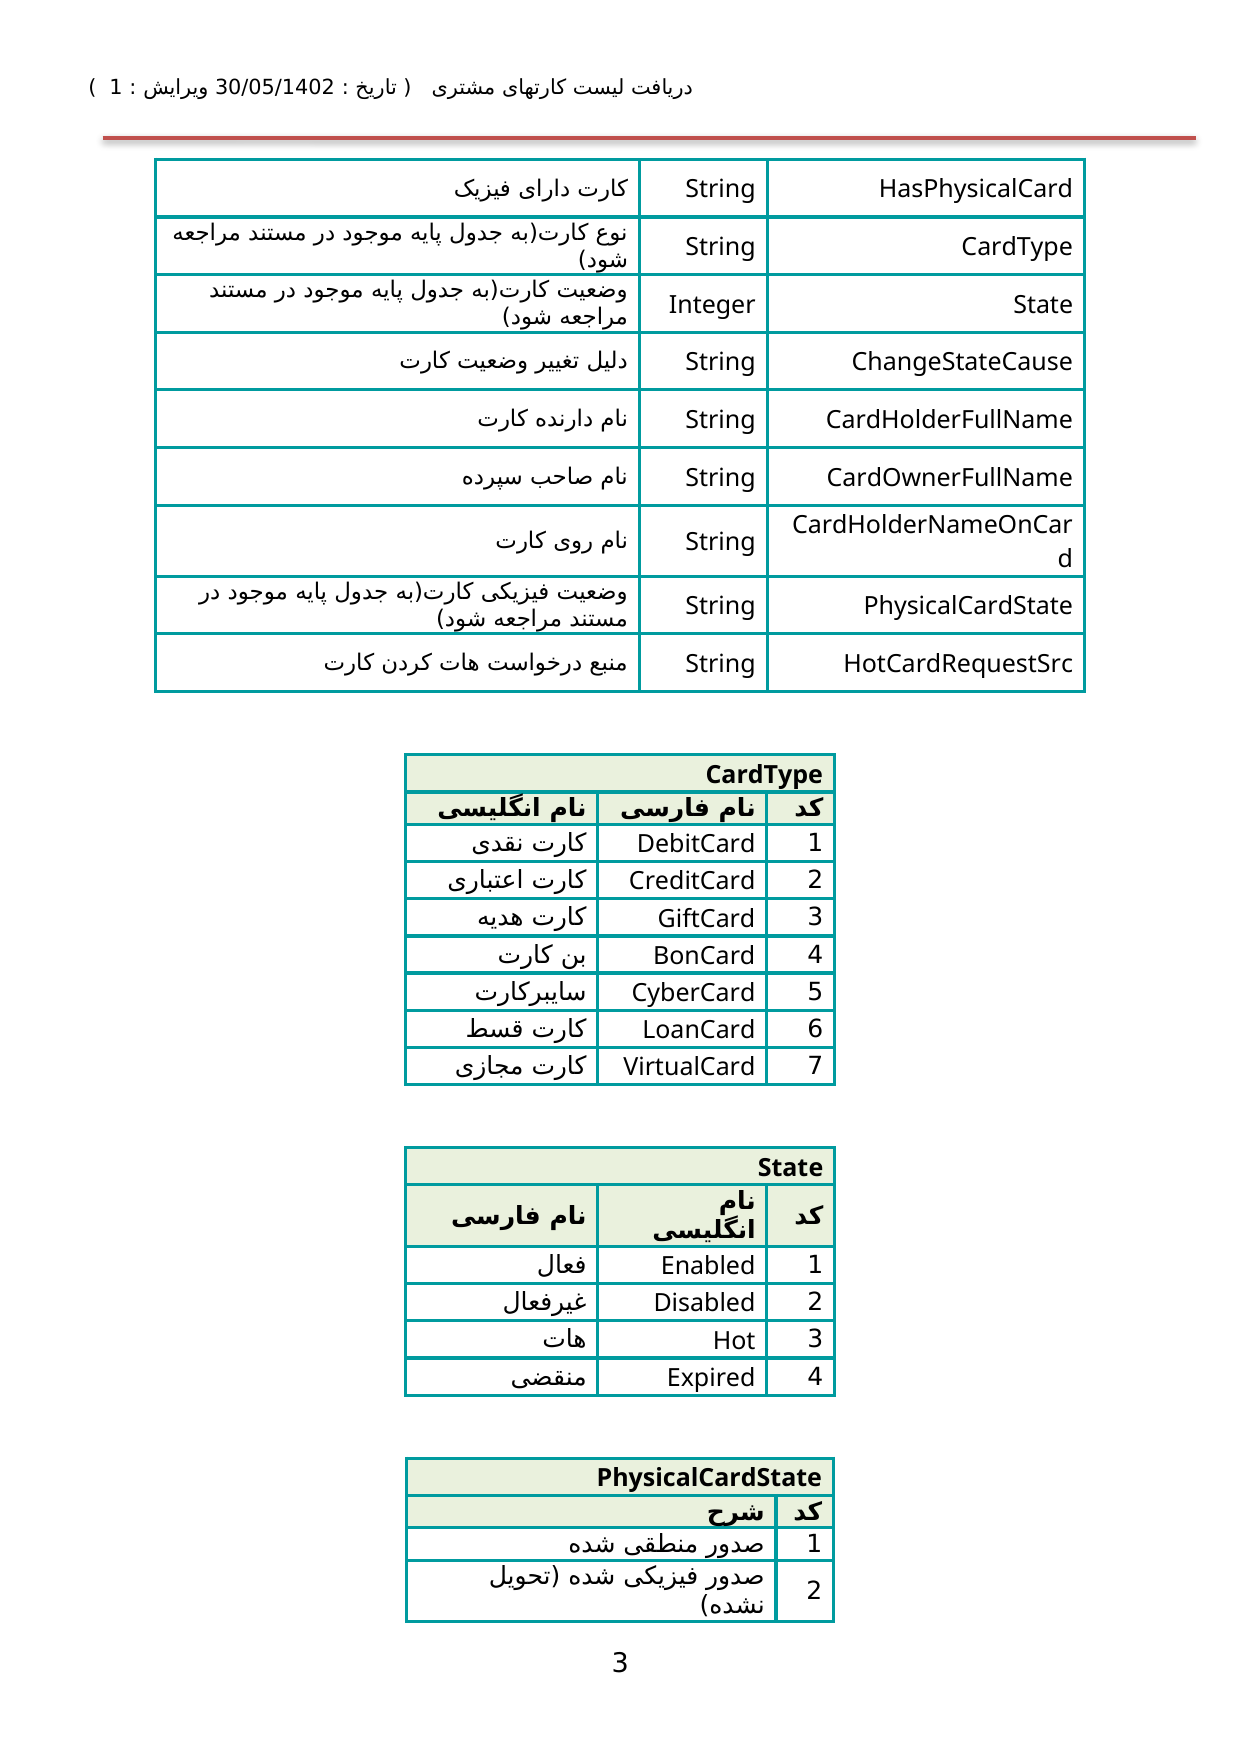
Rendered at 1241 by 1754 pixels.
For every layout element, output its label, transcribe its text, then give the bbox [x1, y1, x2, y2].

table_cell Disabled [599, 1285, 765, 1319]
table_cell Enabled [599, 1248, 765, 1282]
table_cell CreditCard [599, 863, 765, 897]
table_cell HotCardRequestSrc [769, 635, 1083, 690]
table_header PhysicalCardState [408, 1460, 832, 1494]
table_cell String [641, 161, 766, 215]
table_cell CardHolderNameOnCard [769, 507, 1083, 575]
table_header State [407, 1149, 833, 1183]
table_cell Expired [599, 1360, 765, 1393]
table_cell کارت دارای فیزیک [157, 161, 638, 215]
table_cell فعال [407, 1248, 596, 1282]
table_cell 1 [778, 1529, 832, 1558]
table_cell 2 [768, 863, 833, 897]
table_header CardType [407, 756, 833, 790]
table_cell VirtualCard [599, 1049, 765, 1083]
table_cell دلیل تغییر وضعیت کارت [157, 334, 638, 388]
table_cell 3 [768, 900, 833, 934]
table_cell 2 [768, 1285, 833, 1319]
table_cell نام دارنده کارت [157, 391, 638, 446]
table_cell نام روی کارت [157, 507, 638, 575]
table_cell غیرفعال [407, 1285, 596, 1319]
table_cell صدور فیزیکی شده (تحویل نشده) [408, 1562, 774, 1620]
table_cell 1 [768, 826, 833, 860]
table_cell String [641, 391, 766, 446]
table_cell CardType [769, 219, 1083, 273]
table_cell نام فارسی [407, 1186, 596, 1245]
table_cell BonCard [599, 938, 765, 971]
table_cell HasPhysicalCard [769, 161, 1083, 215]
table_cell String [641, 635, 766, 690]
table_cell 4 [768, 938, 833, 971]
table_cell منقضی [407, 1360, 596, 1393]
table_cell کد [768, 1186, 833, 1245]
table_cell بن کارت [407, 938, 596, 971]
table_cell نام انگلیسی [599, 1186, 765, 1245]
table_cell 6 [768, 1012, 833, 1046]
table_cell کارت نقدی [407, 826, 596, 860]
table_cell CardHolderFullName [769, 391, 1083, 446]
table_cell نام انگلیسی [407, 794, 596, 823]
table_cell String [641, 578, 766, 632]
table_cell LoanCard [599, 1012, 765, 1046]
table_cell نوع کارت(به جدول پایه موجود در مستند مراجعه شود) [157, 219, 638, 273]
table_cell سایبرکارت [407, 975, 596, 1009]
table_cell CardOwnerFullName [769, 449, 1083, 503]
table_cell منبع درخواست هات کردن کارت [157, 635, 638, 690]
table_cell DebitCard [599, 826, 765, 860]
table_cell String [641, 219, 766, 273]
table_cell کارت قسط [407, 1012, 596, 1046]
table_cell وضعیت کارت(به جدول پایه موجود در مستند مراجعه شود) [157, 276, 638, 331]
table_cell صدور منطقی شده [408, 1529, 774, 1558]
table_cell CyberCard [599, 975, 765, 1009]
table_cell وضعیت فیزیکی کارت(به جدول پایه موجود در مستند مراجعه شود) [157, 578, 638, 632]
table_cell 2 [778, 1562, 832, 1620]
table_cell 1 [768, 1248, 833, 1282]
table_cell 3 [768, 1322, 833, 1356]
table_cell PhysicalCardState [769, 578, 1083, 632]
table_cell کارت مجازی [407, 1049, 596, 1083]
table_cell کارت هدیه [407, 900, 596, 934]
table_cell نام صاحب سپرده [157, 449, 638, 503]
table_cell String [641, 507, 766, 575]
table_cell 7 [768, 1049, 833, 1083]
table_cell Integer [641, 276, 766, 331]
table_cell کارت اعتباری [407, 863, 596, 897]
table_cell GiftCard [599, 900, 765, 934]
table_cell نام فارسی [599, 794, 765, 823]
table_cell Hot [599, 1322, 765, 1356]
table_cell 5 [768, 975, 833, 1009]
table_cell State [769, 276, 1083, 331]
table_cell ChangeStateCause [769, 334, 1083, 388]
table_cell کد [778, 1497, 832, 1526]
table_cell کد [768, 794, 833, 823]
table_cell String [641, 334, 766, 388]
table_cell هات [407, 1322, 596, 1356]
table_cell شرح [408, 1497, 774, 1526]
table_cell String [641, 449, 766, 503]
table_cell 4 [768, 1360, 833, 1393]
